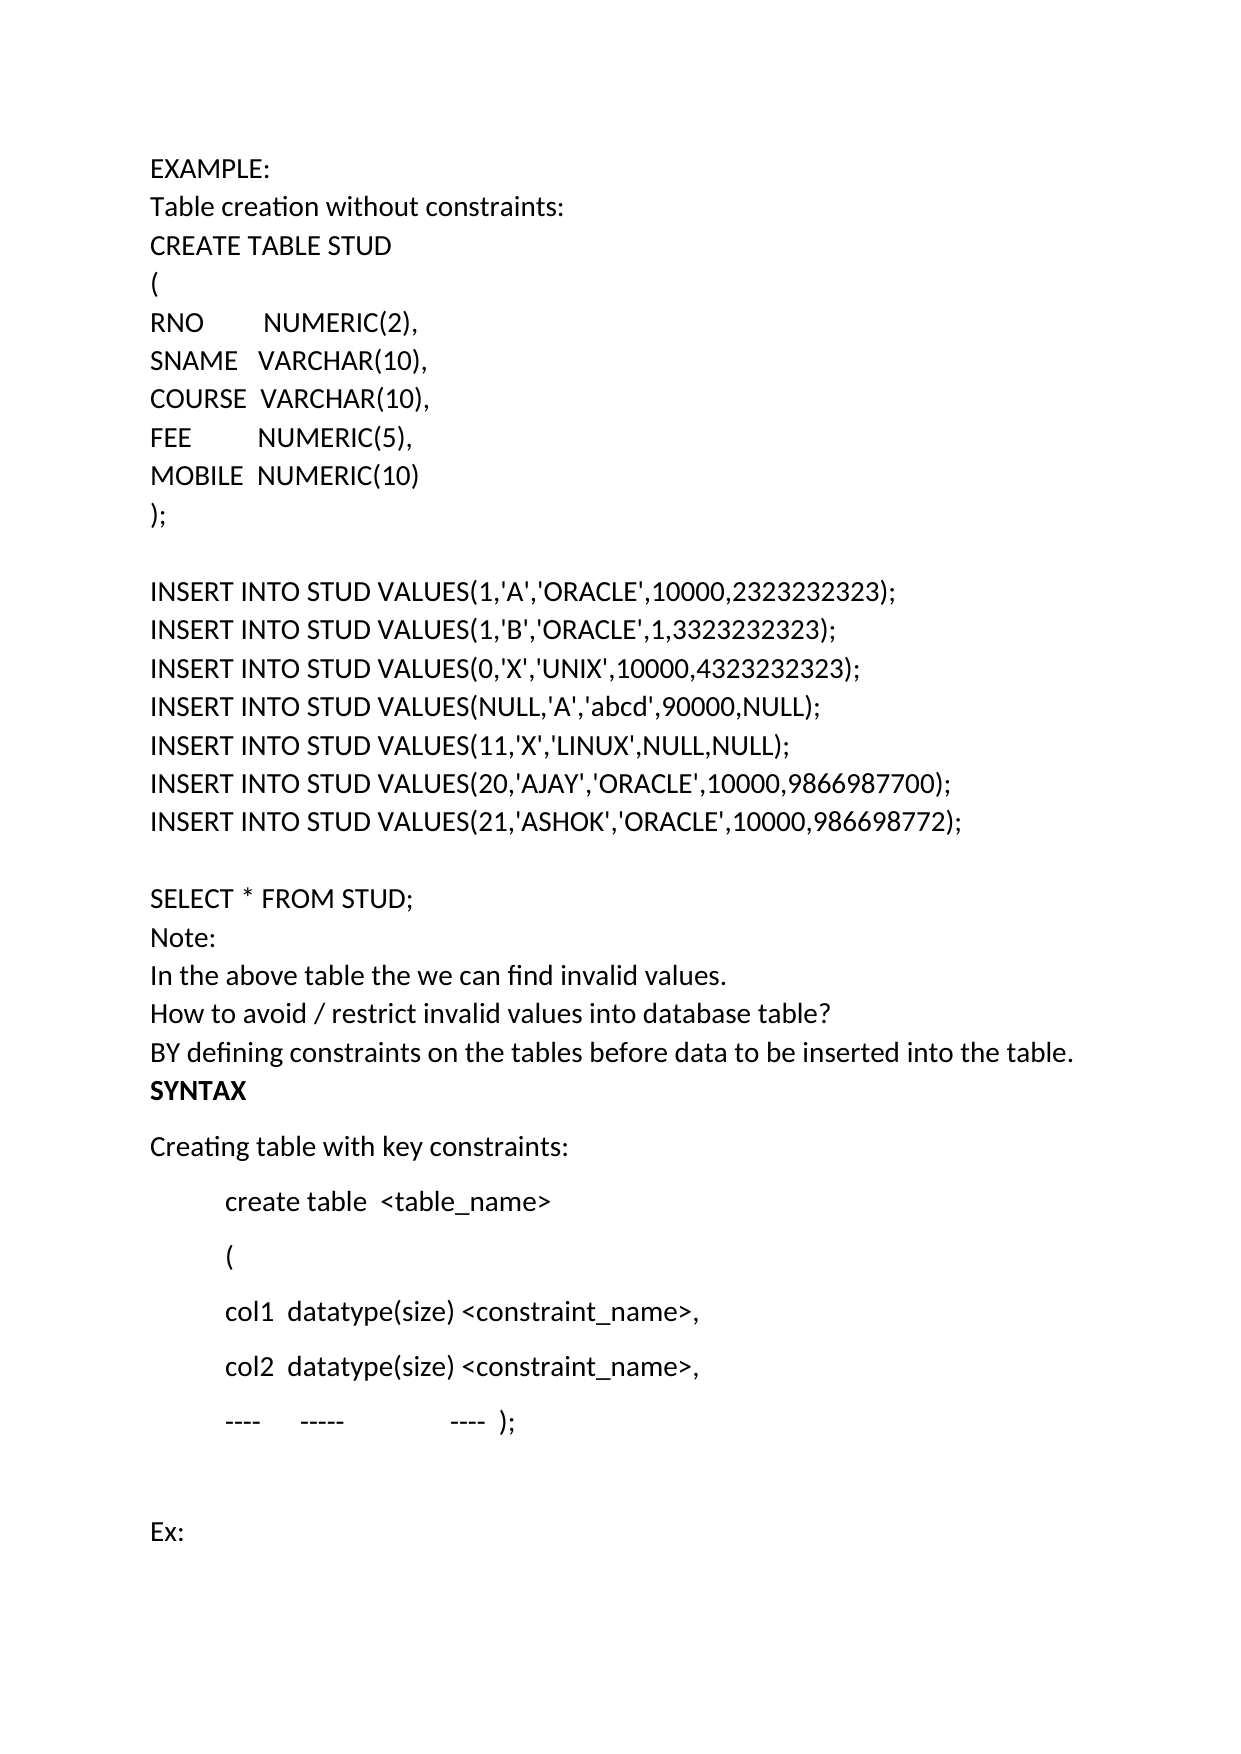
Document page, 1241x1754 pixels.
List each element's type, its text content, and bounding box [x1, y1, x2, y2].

text INSERT INTO STUD VALUES(1,'B','ORACLE',1,3323232323); [150, 611, 1090, 647]
text col2 datatype(size) <constraint_name>, [150, 1348, 1090, 1384]
text ); [150, 496, 1090, 532]
text ( [150, 265, 1090, 301]
text col1 datatype(size) <constraint_name>, [150, 1293, 1090, 1328]
text Ex: [150, 1513, 1090, 1549]
text SNAME VARCHAR(10), [150, 342, 1090, 378]
text FEE NUMERIC(5), [150, 419, 1090, 455]
text Note: [150, 919, 1090, 954]
text INSERT INTO STUD VALUES(11,'X','LINUX',NULL,NULL); [150, 727, 1090, 762]
text INSERT INTO STUD VALUES(21,'ASHOK','ORACLE',10000,986698772); [150, 803, 1090, 839]
text RNO NUMERIC(2), [150, 304, 1090, 339]
text ( [150, 1238, 1090, 1273]
text In the above table the we can find invalid values. [150, 957, 1090, 993]
text Table creation without constraints: [150, 188, 1090, 224]
text COURSE VARCHAR(10), [150, 381, 1090, 416]
text ---- ----- ---- ); [150, 1403, 1090, 1439]
text INSERT INTO STUD VALUES(NULL,'A','abcd',90000,NULL); [150, 688, 1090, 724]
text INSERT INTO STUD VALUES(1,'A','ORACLE',10000,2323232323); [150, 573, 1090, 608]
text BY defining constraints on the tables before data to be inserted into the table. [150, 1034, 1090, 1070]
text INSERT INTO STUD VALUES(0,'X','UNIX',10000,4323232323); [150, 650, 1090, 685]
text INSERT INTO STUD VALUES(20,'AJAY','ORACLE',10000,9866987700); [150, 765, 1090, 801]
text SYNTAX [150, 1072, 1090, 1108]
text Creating table with key constraints: [150, 1128, 1090, 1163]
text How to avoid / restrict invalid values into database table? [150, 996, 1090, 1031]
text EXAMPLE: [150, 150, 1090, 186]
text SELECT * FROM STUD; [150, 880, 1090, 916]
text MOBILE NUMERIC(10) [150, 457, 1090, 493]
text create table <table_name> [150, 1183, 1090, 1218]
text CREATE TABLE STUD [150, 227, 1090, 262]
